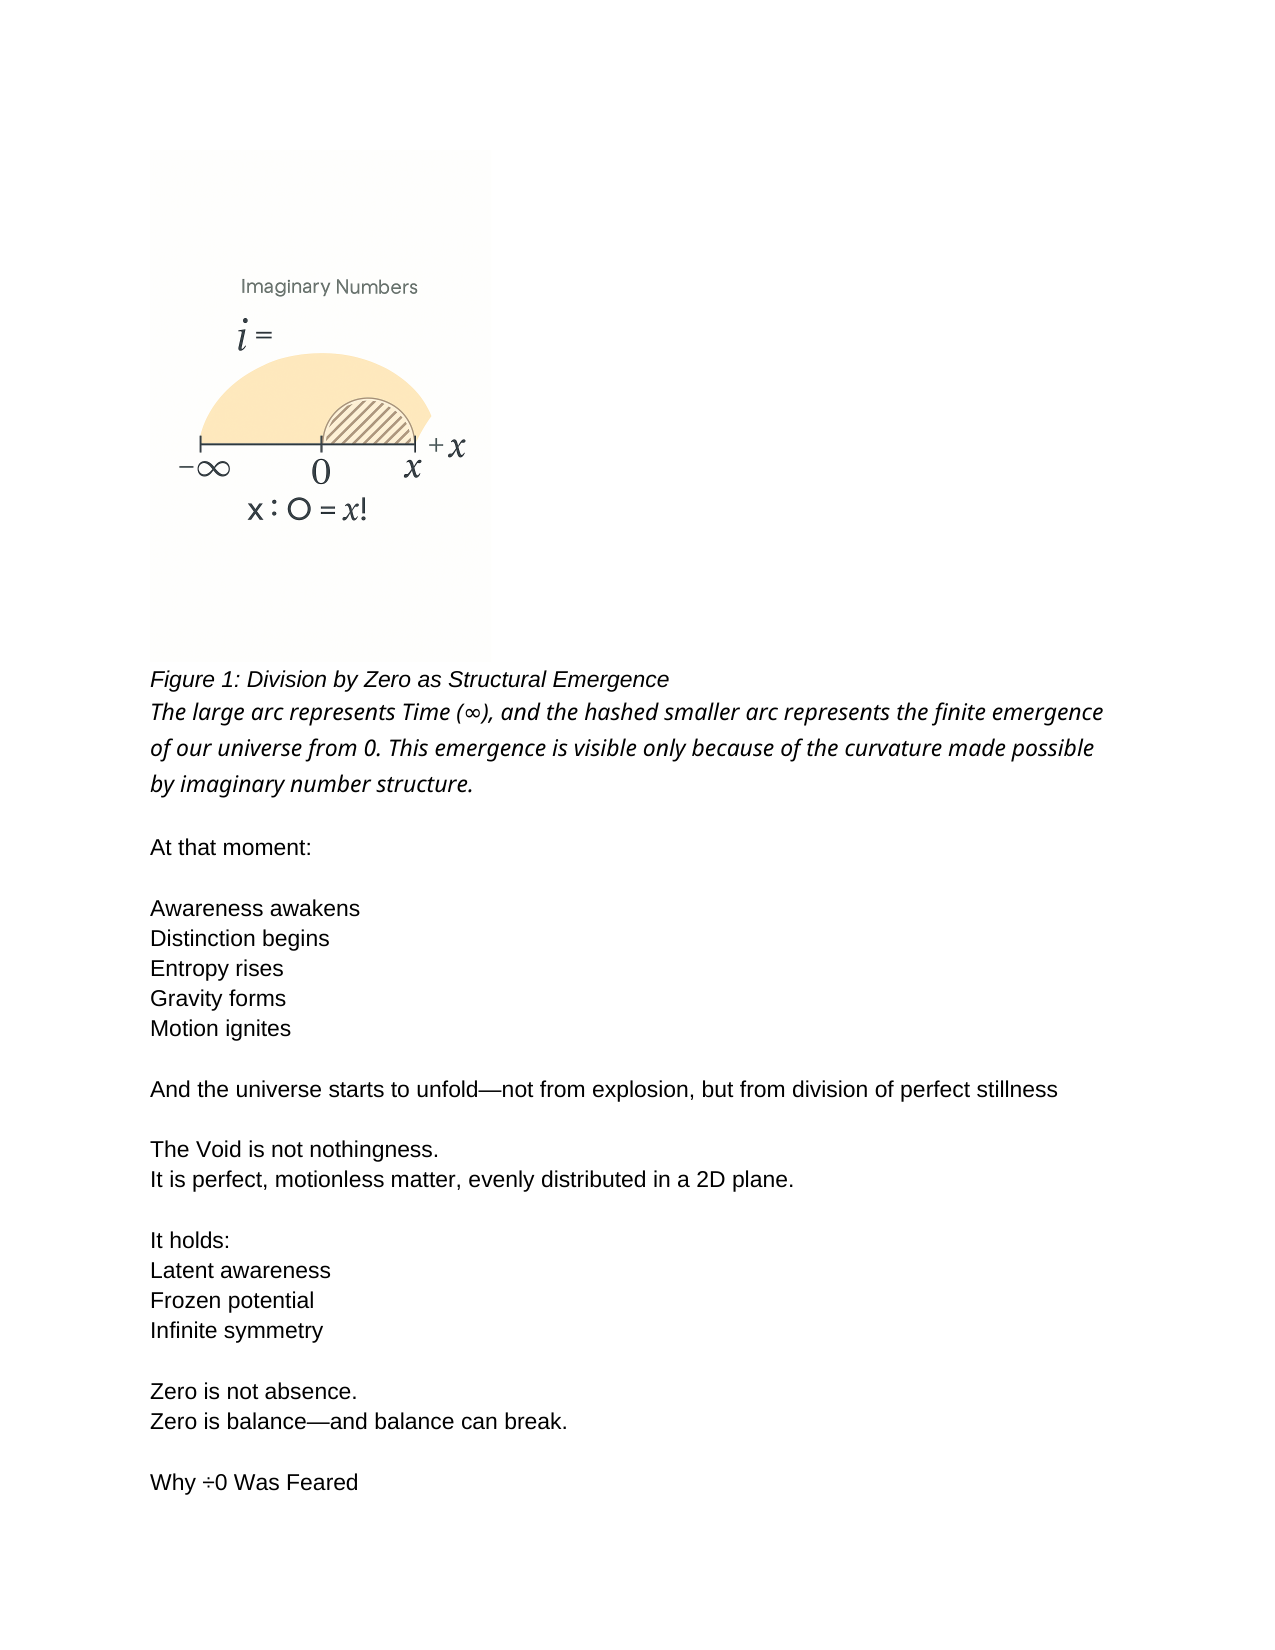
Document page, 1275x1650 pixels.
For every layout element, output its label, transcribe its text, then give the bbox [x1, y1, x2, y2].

text Latent awareness [150, 1257, 1125, 1283]
text Motion ignites [150, 1015, 1125, 1042]
text Distinction begins [150, 925, 1125, 951]
picture [150, 150, 492, 662]
text Gravity forms [150, 985, 1125, 1011]
text It holds: [150, 1227, 1125, 1253]
text At that moment: [150, 834, 1125, 860]
text The Void is not nothingness. [150, 1136, 1125, 1162]
text And the universe starts to unfold—not from explosion, but from division of perfect stillness [150, 1076, 1125, 1102]
text The large arc represents Time (∞), and the hashed smaller arc represents the finite emergence of our universe from 0. This emergence is visible only because of the curvature made possible by imaginary number structure. [150, 696, 1125, 799]
text It is perfect, motionless matter, evenly distributed in a 2D plane. [150, 1166, 1125, 1193]
text Infinite symmetry [150, 1317, 1125, 1344]
text Figure 1: Division by Zero as Structural Emergence [150, 666, 1125, 692]
text Zero is balance—and balance can break. [150, 1408, 1125, 1434]
text Why ÷0 Was Feared [150, 1468, 1125, 1495]
text Awareness awakens [150, 894, 1125, 921]
text Zero is not absence. [150, 1378, 1125, 1404]
text Frozen potential [150, 1287, 1125, 1313]
text Entropy rises [150, 955, 1125, 981]
